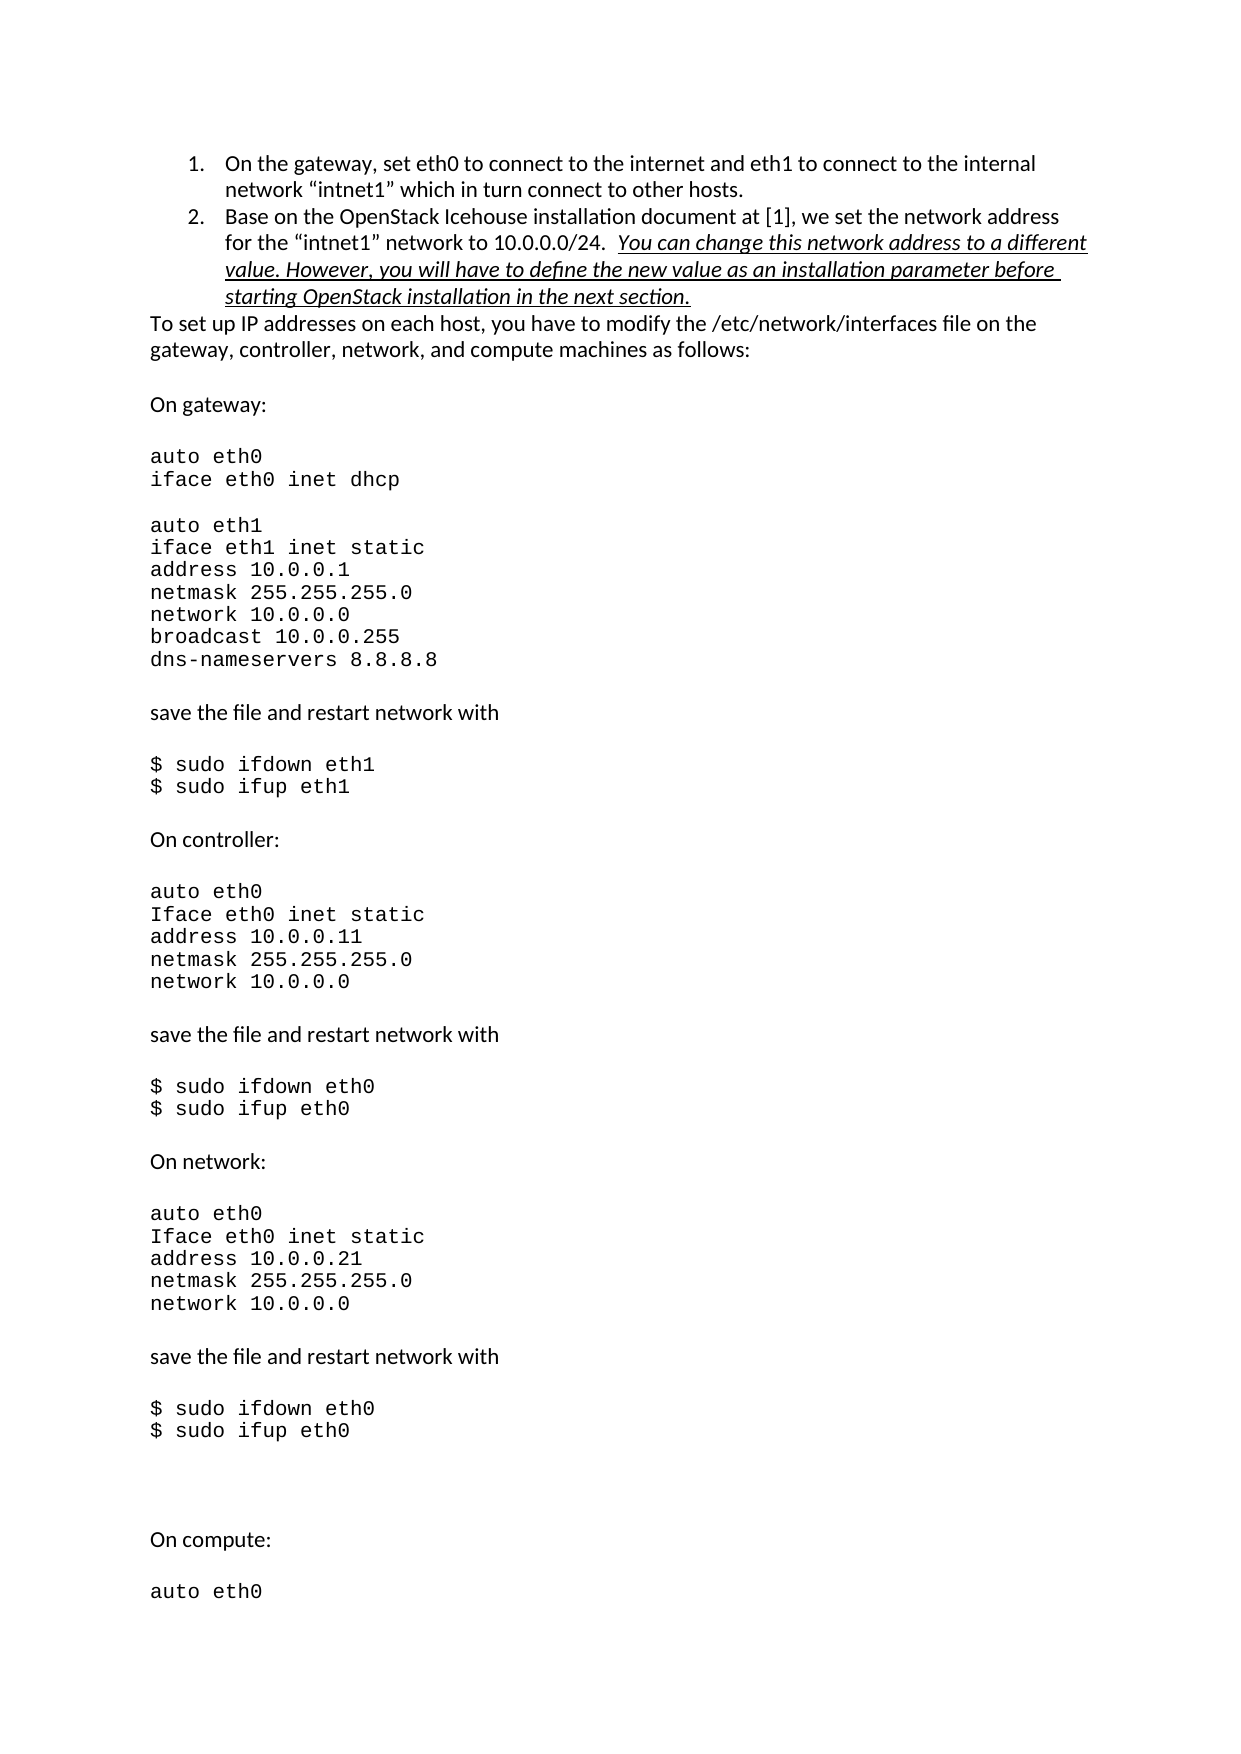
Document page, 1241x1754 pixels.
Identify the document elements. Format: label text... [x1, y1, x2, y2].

text iface eth0 inet dhcp [150, 468, 1090, 490]
text auto eth0 [150, 881, 1090, 903]
text iface eth1 inet static [150, 536, 1090, 559]
text network 10.0.0.0 [150, 970, 1090, 993]
text auto eth0 [150, 446, 1090, 468]
text $ sudo ifdown eth0 [150, 1397, 1090, 1420]
text On gateway: [150, 391, 1090, 418]
text On compute: [150, 1526, 1090, 1553]
text $ sudo ifdown eth1 [150, 753, 1090, 776]
text auto eth1 [150, 514, 1090, 536]
list On the gateway, set eth0 to connect to the internet and eth1 to connect to the internal network “intnet1” which in turn connect to other hosts. [187, 150, 1090, 203]
text network 10.0.0.0 [150, 1292, 1090, 1315]
text save the file and restart network with [150, 1343, 1090, 1369]
text netmask 255.255.255.0 [150, 948, 1090, 970]
text $ sudo ifdown eth0 [150, 1075, 1090, 1098]
text auto eth0 [150, 1203, 1090, 1225]
text network 10.0.0.0 [150, 604, 1090, 626]
text On network: [150, 1148, 1090, 1175]
text broadcast 10.0.0.255 [150, 626, 1090, 648]
text auto eth0 [150, 1581, 1090, 1603]
text address 10.0.0.1 [150, 559, 1090, 581]
text save the file and restart network with [150, 699, 1090, 725]
text Iface eth0 inet static [150, 903, 1090, 926]
text save the file and restart network with [150, 1021, 1090, 1047]
text dns-nameservers 8.8.8.8 [150, 648, 1090, 671]
text $ sudo ifup eth0 [150, 1420, 1090, 1442]
text $ sudo ifup eth1 [150, 776, 1090, 798]
text netmask 255.255.255.0 [150, 1270, 1090, 1292]
text address 10.0.0.11 [150, 926, 1090, 948]
text To set up IP addresses on each host, you have to modify the /etc/network/interfaces file on the gateway, controller, network, and compute machines as follows: [150, 310, 1090, 363]
text address 10.0.0.21 [150, 1248, 1090, 1270]
text Iface eth0 inet static [150, 1225, 1090, 1248]
text On controller: [150, 826, 1090, 853]
text $ sudo ifup eth0 [150, 1098, 1090, 1120]
list Base on the OpenStack Icehouse installation document at [1], we set the network address for the “intnet1” network to 10.0.0.0/24. You can change this network address to a different value. However, you will have to define the new value as an installation parameter before starting OpenStack installation in the next section. [187, 203, 1090, 310]
text netmask 255.255.255.0 [150, 581, 1090, 604]
